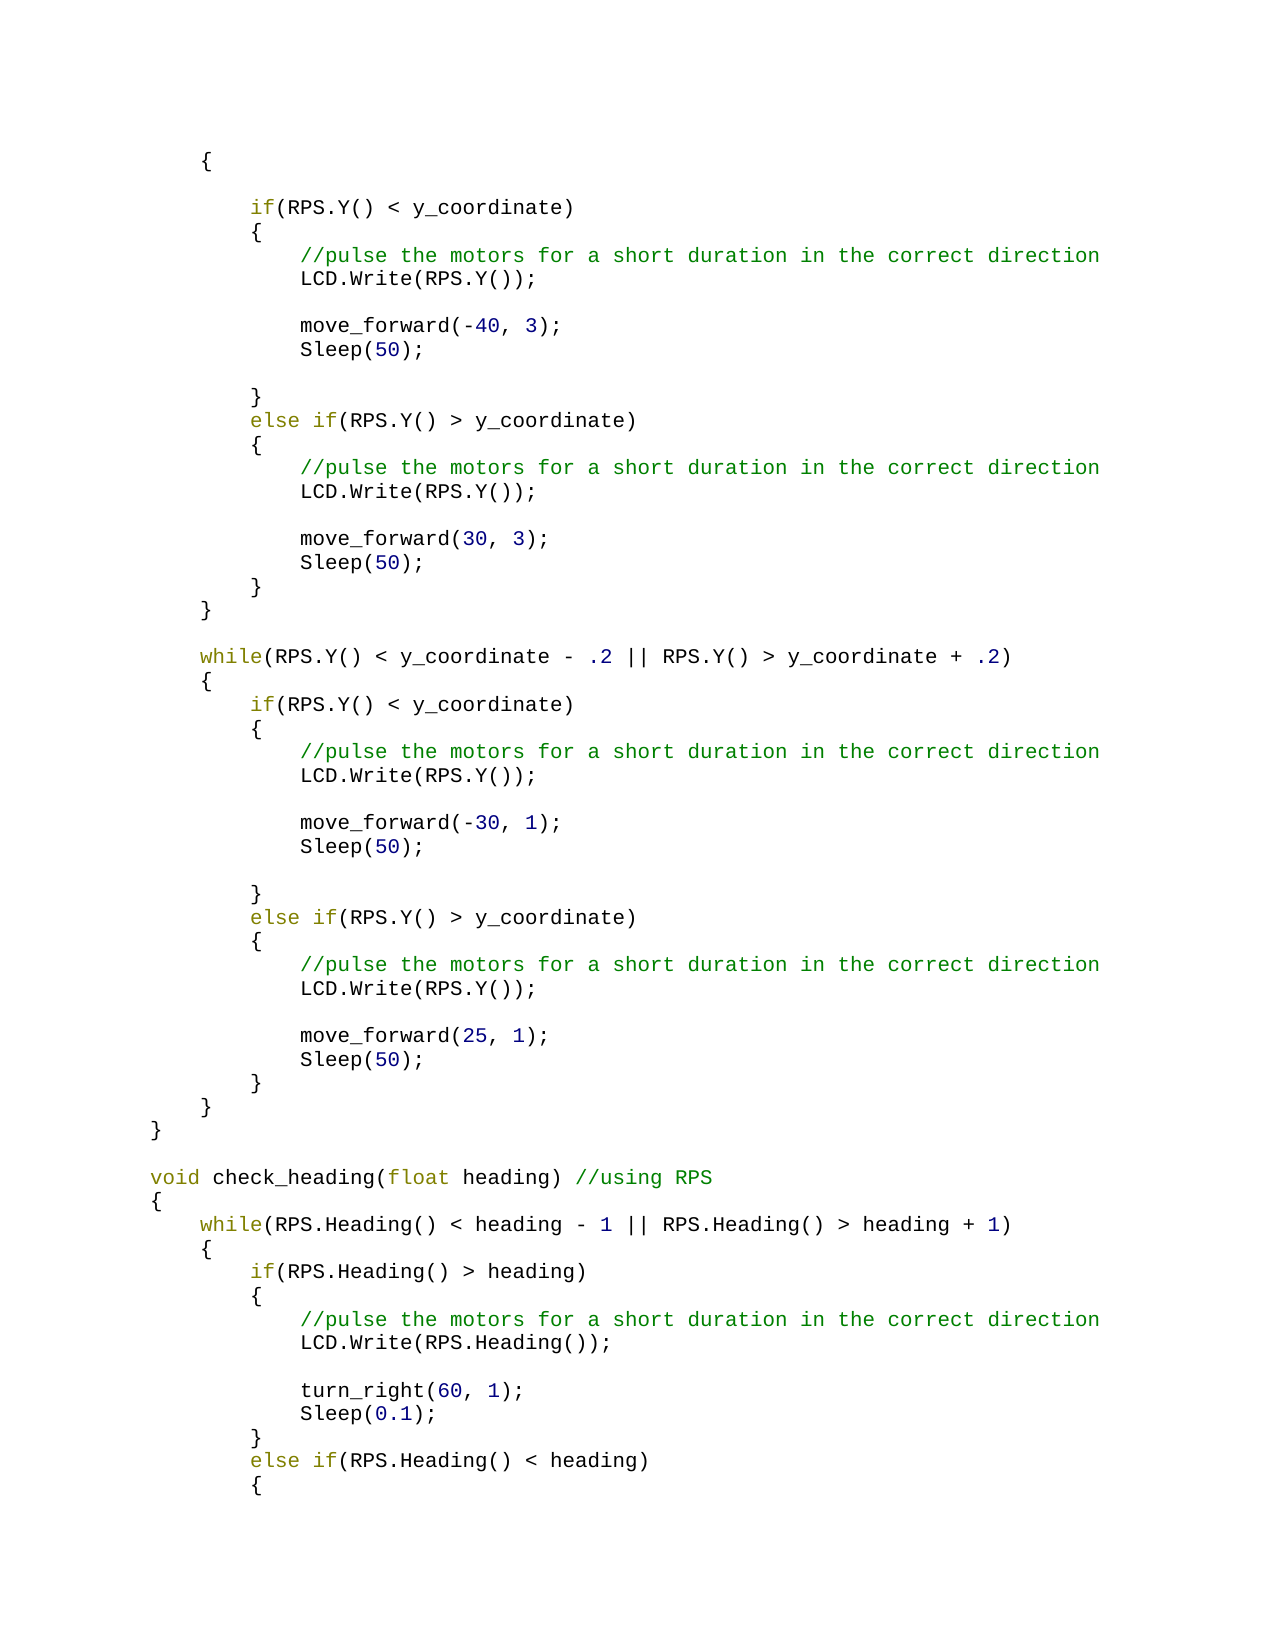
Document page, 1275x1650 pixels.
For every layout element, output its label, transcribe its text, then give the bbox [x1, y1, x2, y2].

text else if(RPS.Y() > y_coordinate) [150, 907, 1125, 930]
text { [150, 1285, 1125, 1309]
text move_forward(-30, 1); [150, 812, 1125, 836]
text void check_heading(float heading) //using RPS [150, 1167, 1125, 1190]
text LCD.Write(RPS.Y()); [150, 268, 1125, 292]
text } [150, 883, 1125, 907]
text { [150, 221, 1125, 244]
text move_forward(30, 3); [150, 528, 1125, 552]
text else if(RPS.Heading() < heading) [150, 1451, 1125, 1474]
text { [150, 150, 1125, 174]
text } [150, 576, 1125, 599]
text } [150, 1427, 1125, 1451]
text if(RPS.Heading() > heading) [150, 1261, 1125, 1285]
text { [150, 1474, 1125, 1498]
text else if(RPS.Y() > y_coordinate) [150, 410, 1125, 434]
text } [150, 599, 1125, 623]
text Sleep(50); [150, 836, 1125, 859]
text { [150, 670, 1125, 694]
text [150, 1309, 1125, 1332]
text Sleep(0.1); [150, 1403, 1125, 1427]
text turn_right(60, 1); [150, 1379, 1125, 1403]
text if(RPS.Y() < y_coordinate) [150, 197, 1125, 221]
text LCD.Write(RPS.Heading()); [150, 1332, 1125, 1356]
text { [150, 717, 1125, 741]
text { [150, 1238, 1125, 1261]
text { [150, 930, 1125, 954]
text //pulse the motors for a short duration in the correct direction [150, 457, 1125, 481]
text } [150, 1072, 1125, 1096]
text //pulse the motors for a short duration in the correct direction [150, 954, 1125, 978]
text if(RPS.Y() < y_coordinate) [150, 694, 1125, 717]
text LCD.Write(RPS.Y()); [150, 978, 1125, 1001]
text { [150, 434, 1125, 457]
text } [150, 1119, 1125, 1143]
text } [150, 386, 1125, 410]
text //pulse the motors for a short duration in the correct direction [150, 244, 1125, 268]
text Sleep(50); [150, 1048, 1125, 1072]
text Sleep(50); [150, 339, 1125, 363]
text LCD.Write(RPS.Y()); [150, 481, 1125, 505]
text LCD.Write(RPS.Y()); [150, 765, 1125, 788]
text move_forward(-40, 3); [150, 316, 1125, 339]
text move_forward(25, 1); [150, 1025, 1125, 1048]
text } [150, 1096, 1125, 1119]
text Sleep(50); [150, 552, 1125, 576]
text { [150, 1190, 1125, 1214]
text while(RPS.Heading() < heading - 1 || RPS.Heading() > heading + 1) [150, 1214, 1125, 1238]
text while(RPS.Y() < y_coordinate - .2 || RPS.Y() > y_coordinate + .2) [150, 647, 1125, 670]
text //pulse the motors for a short duration in the correct direction [150, 741, 1125, 765]
